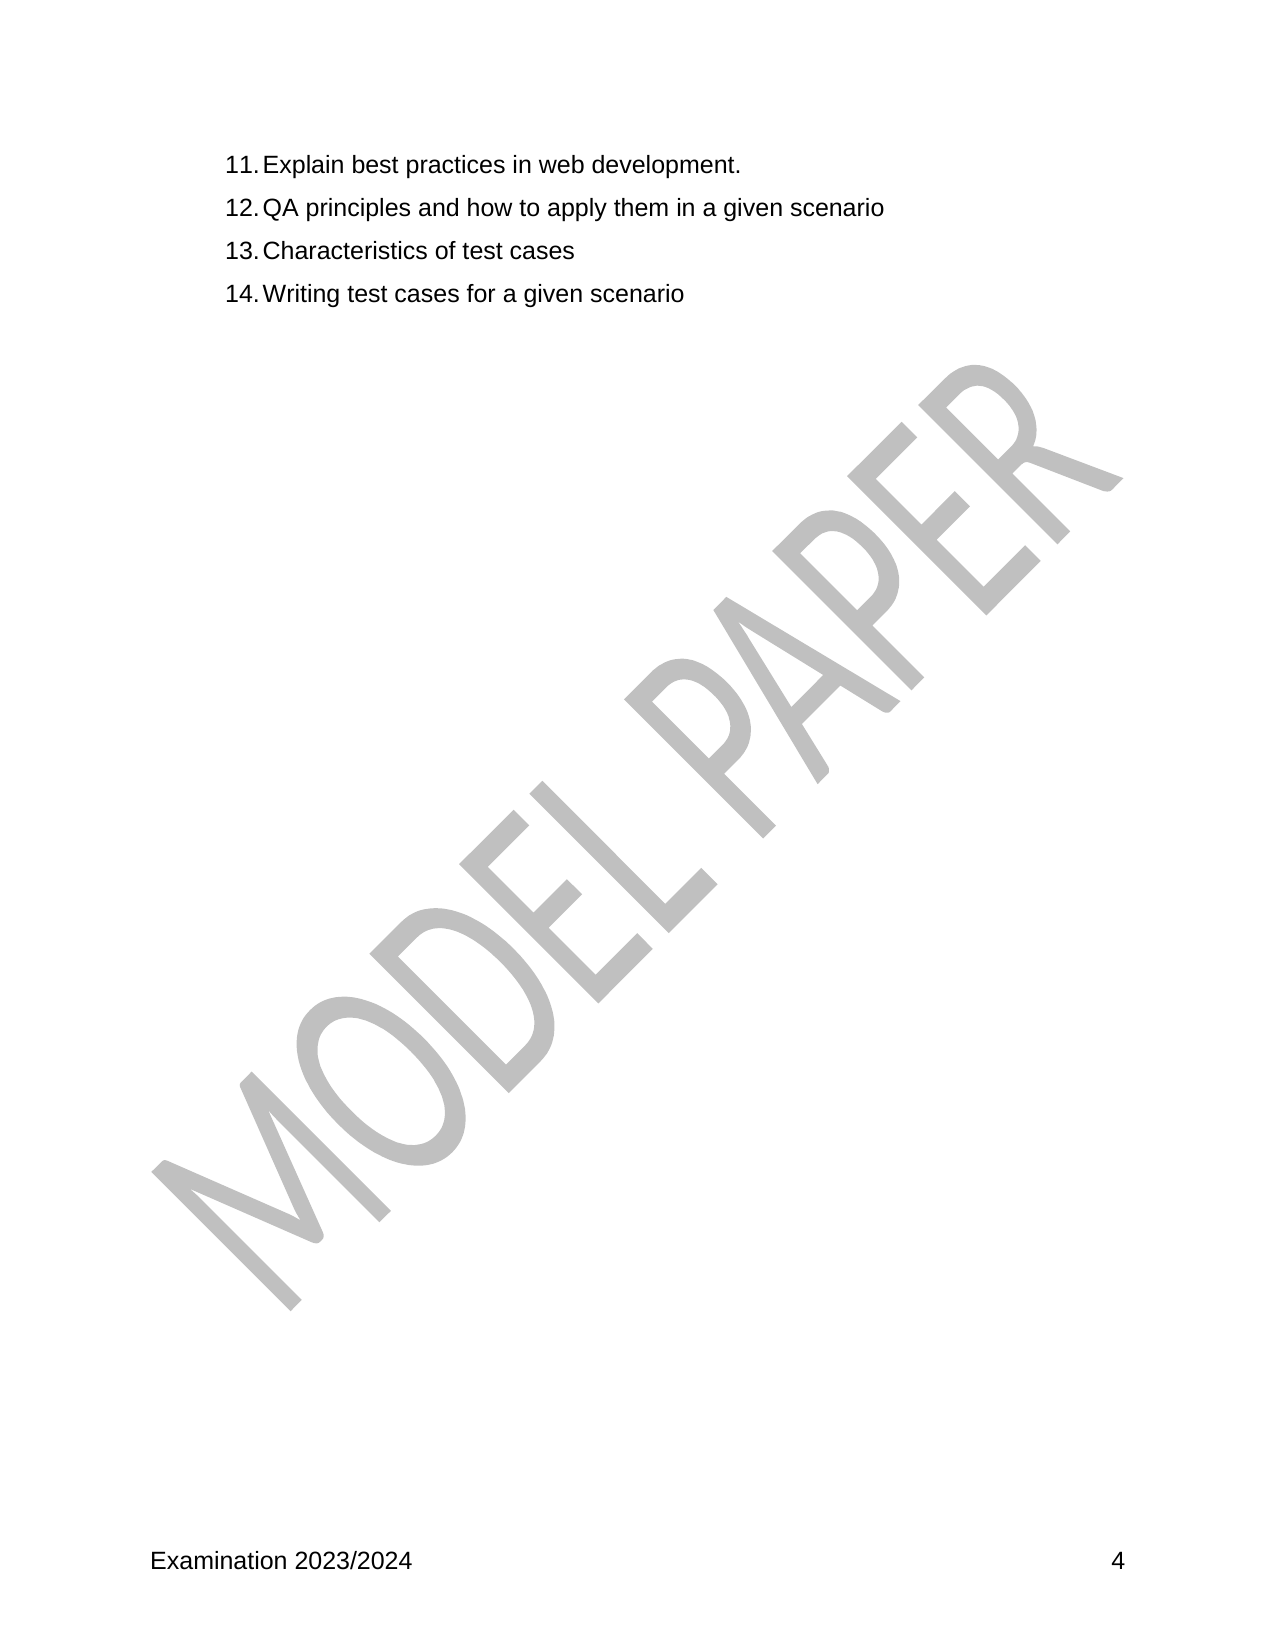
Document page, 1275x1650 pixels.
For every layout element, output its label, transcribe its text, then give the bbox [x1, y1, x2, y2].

list Characteristics of test cases [225, 236, 1125, 265]
list Explain best practices in web development. [225, 150, 1125, 179]
list Writing test cases for a given scenario [225, 279, 1125, 308]
list QA principles and how to apply them in a given scenario [225, 193, 1125, 222]
